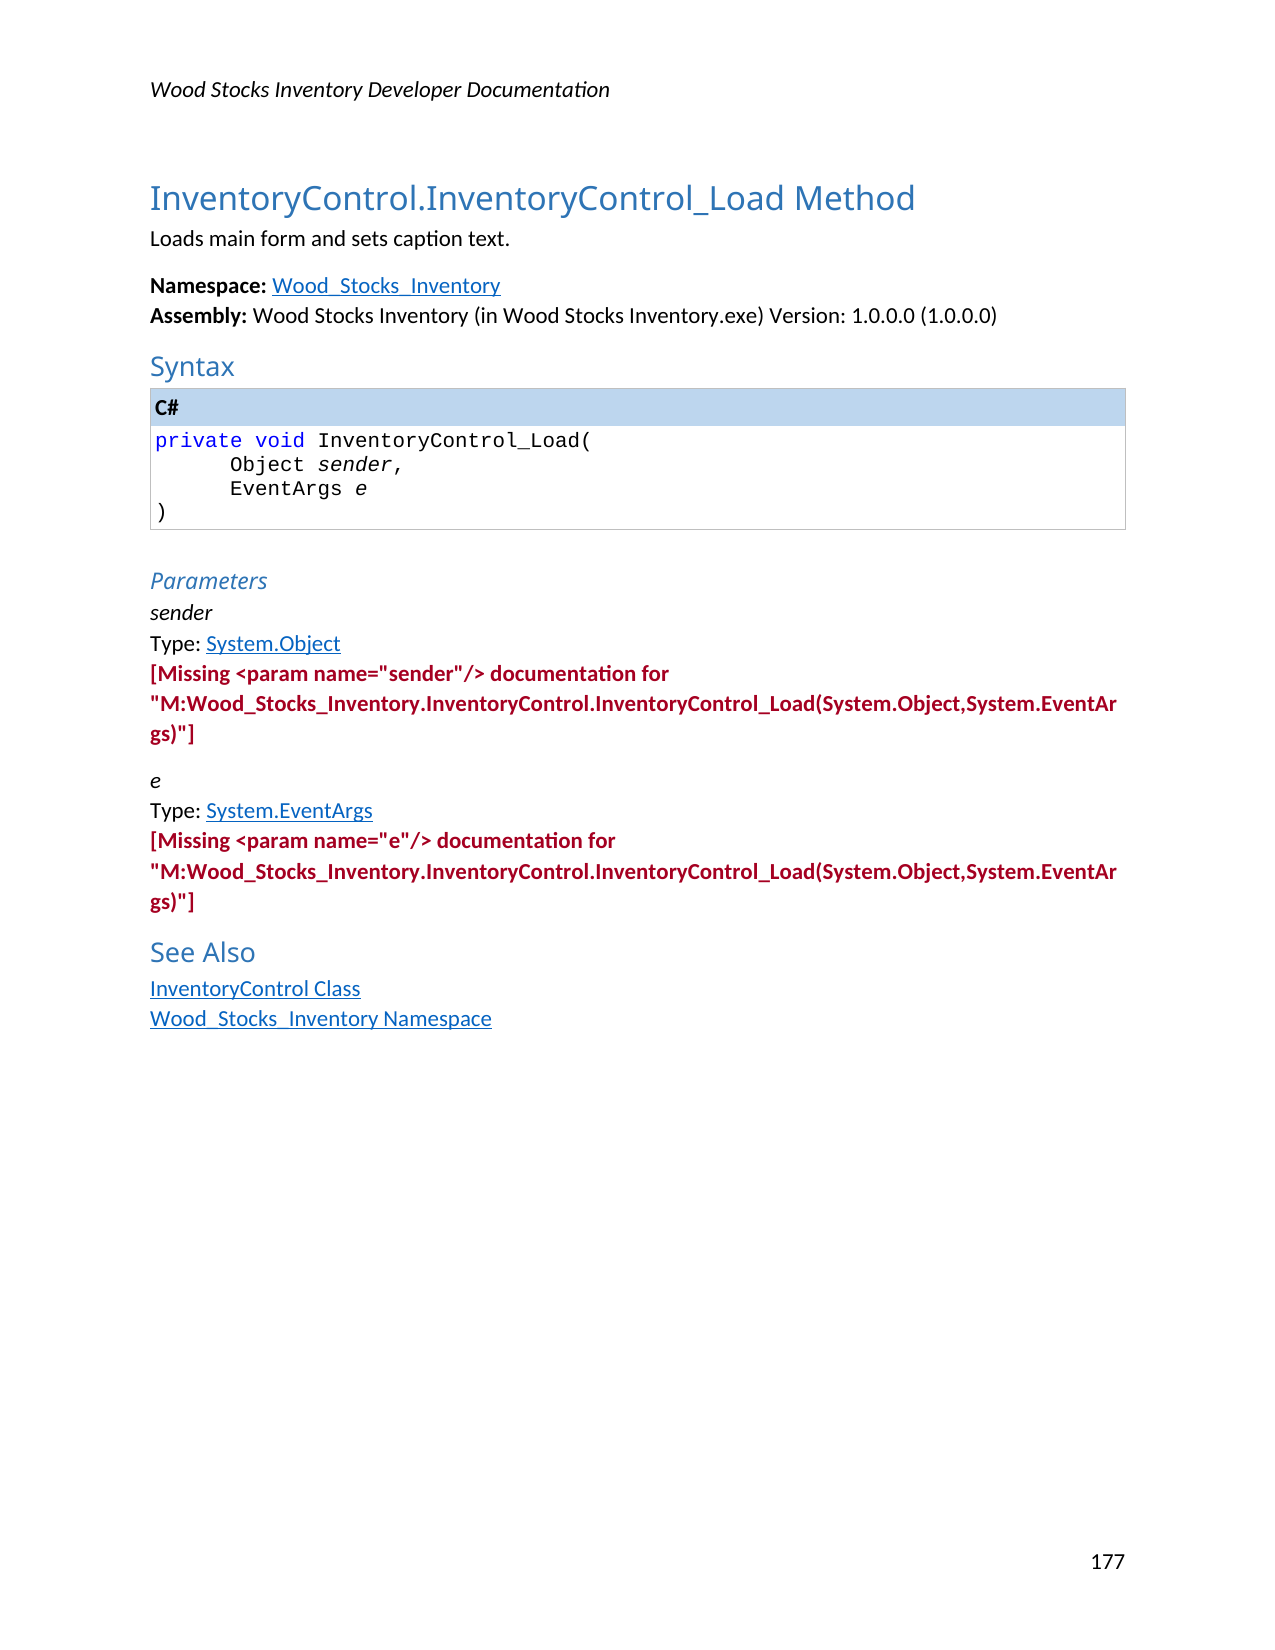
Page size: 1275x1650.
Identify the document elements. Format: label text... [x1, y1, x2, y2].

subtitle Syntax [150, 348, 1125, 385]
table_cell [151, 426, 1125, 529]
text Type: System.Object [150, 629, 1125, 657]
text [Missing <param name="sender"/> documentation for "M:Wood_Stocks_Inventory.InventoryControl.InventoryControl_Load(System.Object,System.EventArgs)"] [150, 659, 1125, 747]
text Namespace: Wood_Stocks_Inventory Assembly: Wood Stocks Inventory (in Wood Stocks Inventory.exe) Version: 1.0.0.0 (1.0.0.0) [150, 271, 1125, 329]
subtitle InventoryControl.InventoryControl_Load Method [150, 175, 1125, 220]
subtitle Parameters [150, 565, 1125, 596]
text Wood_Stocks_Inventory Namespace [150, 1004, 1125, 1032]
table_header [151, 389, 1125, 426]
text sender [150, 598, 1125, 626]
text e [150, 766, 1125, 794]
subtitle See Also [150, 934, 1125, 971]
text [Missing <param name="e"/> documentation for "M:Wood_Stocks_Inventory.InventoryControl.InventoryControl_Load(System.Object,System.EventArgs)"] [150, 827, 1125, 915]
text Loads main form and sets caption text. [150, 224, 1125, 252]
text InventoryControl Class [150, 974, 1125, 1002]
text Type: System.EventArgs [150, 796, 1125, 824]
